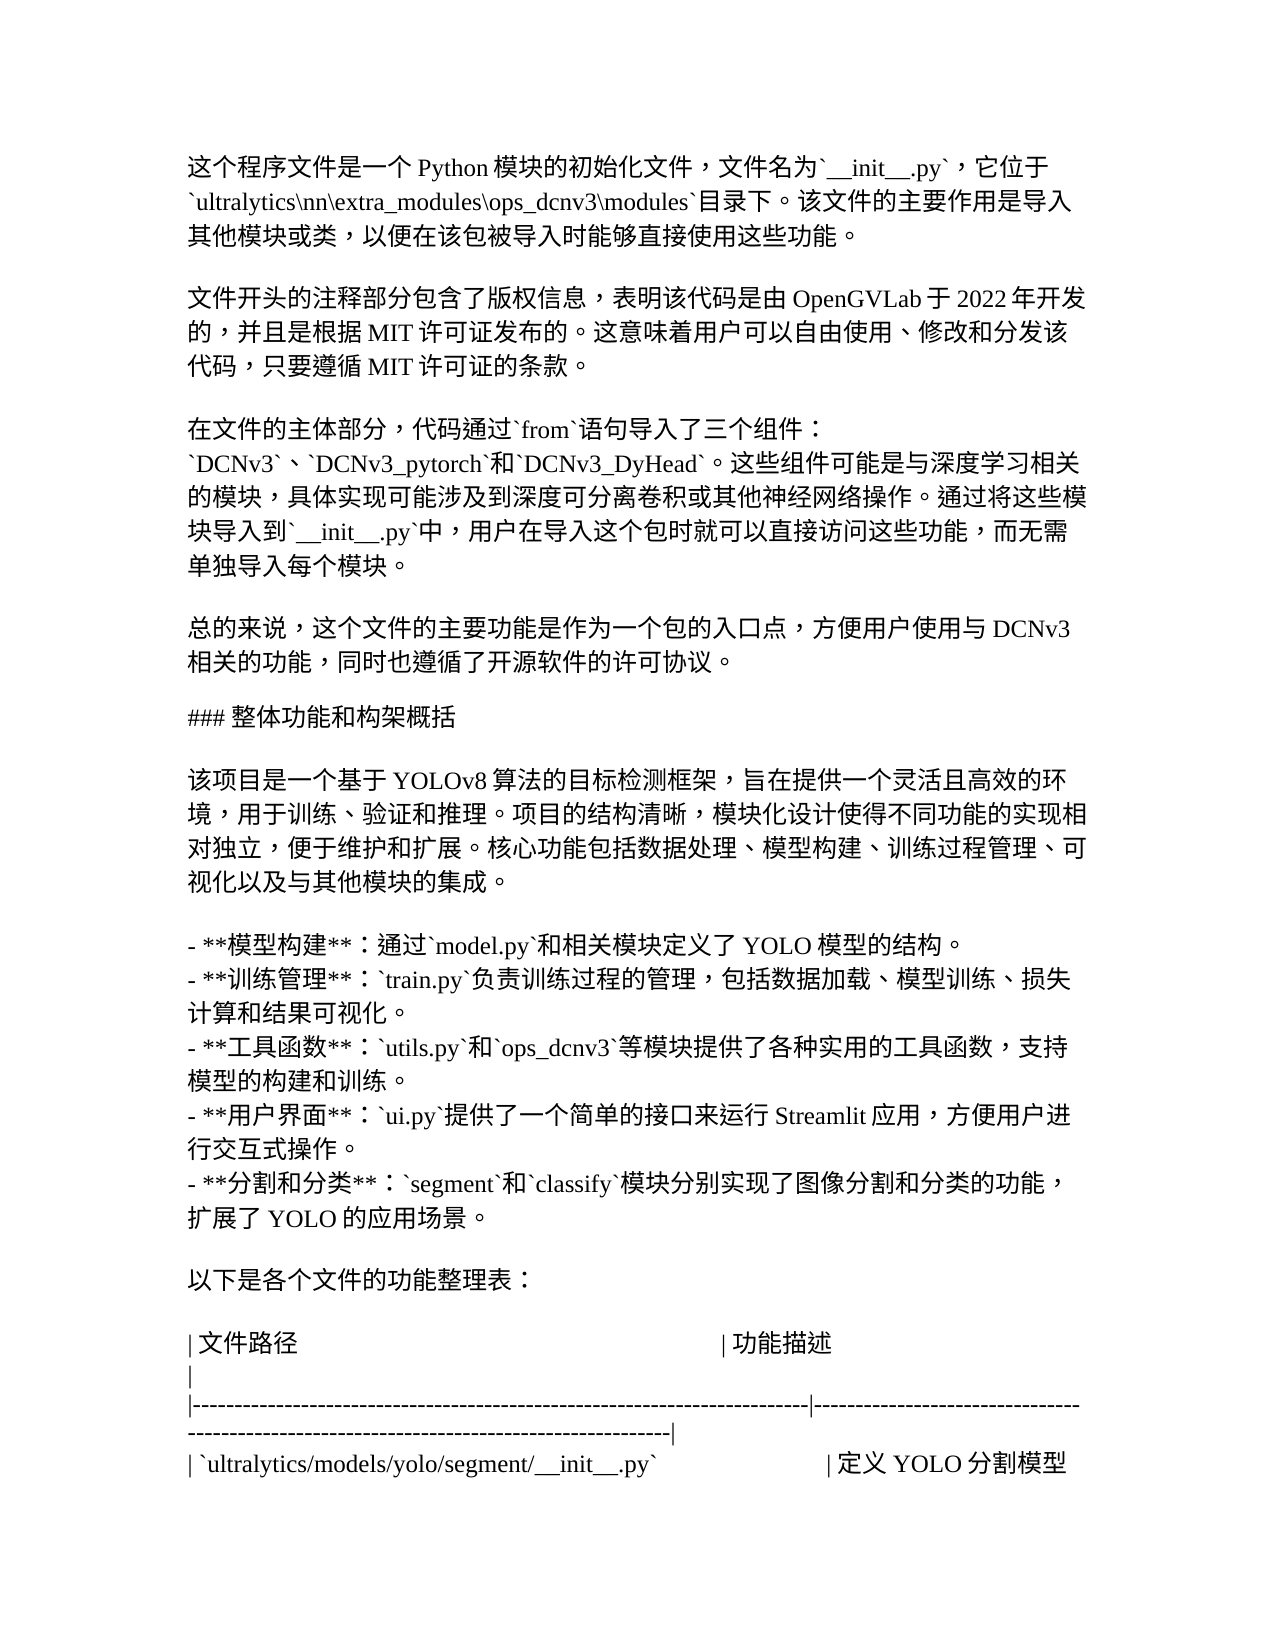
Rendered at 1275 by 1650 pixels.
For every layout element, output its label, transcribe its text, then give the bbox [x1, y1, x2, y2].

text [187, 700, 1087, 1480]
text 这个程序文件是一个Python模块的初始化文件，文件名为`__init__.py`，它位于`ultralytics\nn\extra_modules\ops_dcnv3\modules`目录下。该文件的主要作用是导入其他模块或类，以便在该包被导入时能够直接使用这些功能。 文件开头的注释部分包含了版权信息，表明该代码是由OpenGVLab于2022年开发的，并且是根据MIT许可证发布的。这意味着用户可以自由使用、修改和分发该代码，只要遵循MIT许可证的条款。 在文件的主体部分，代码通过`from`语句导入了三个组件：`DCNv3`、`DCNv3_pytorch`和`DCNv3_DyHead`。这些组件可能是与深度学习相关的模块，具体实现可能涉及到深度可分离卷积或其他神经网络操作。通过将这些模块导入到`__init__.py`中，用户在导入这个包时就可以直接访问这些功能，而无需单独导入每个模块。 总的来说，这个文件的主要功能是作为一个包的入口点，方便用户使用与DCNv3相关的功能，同时也遵循了开源软件的许可协议。 [187, 150, 1087, 679]
